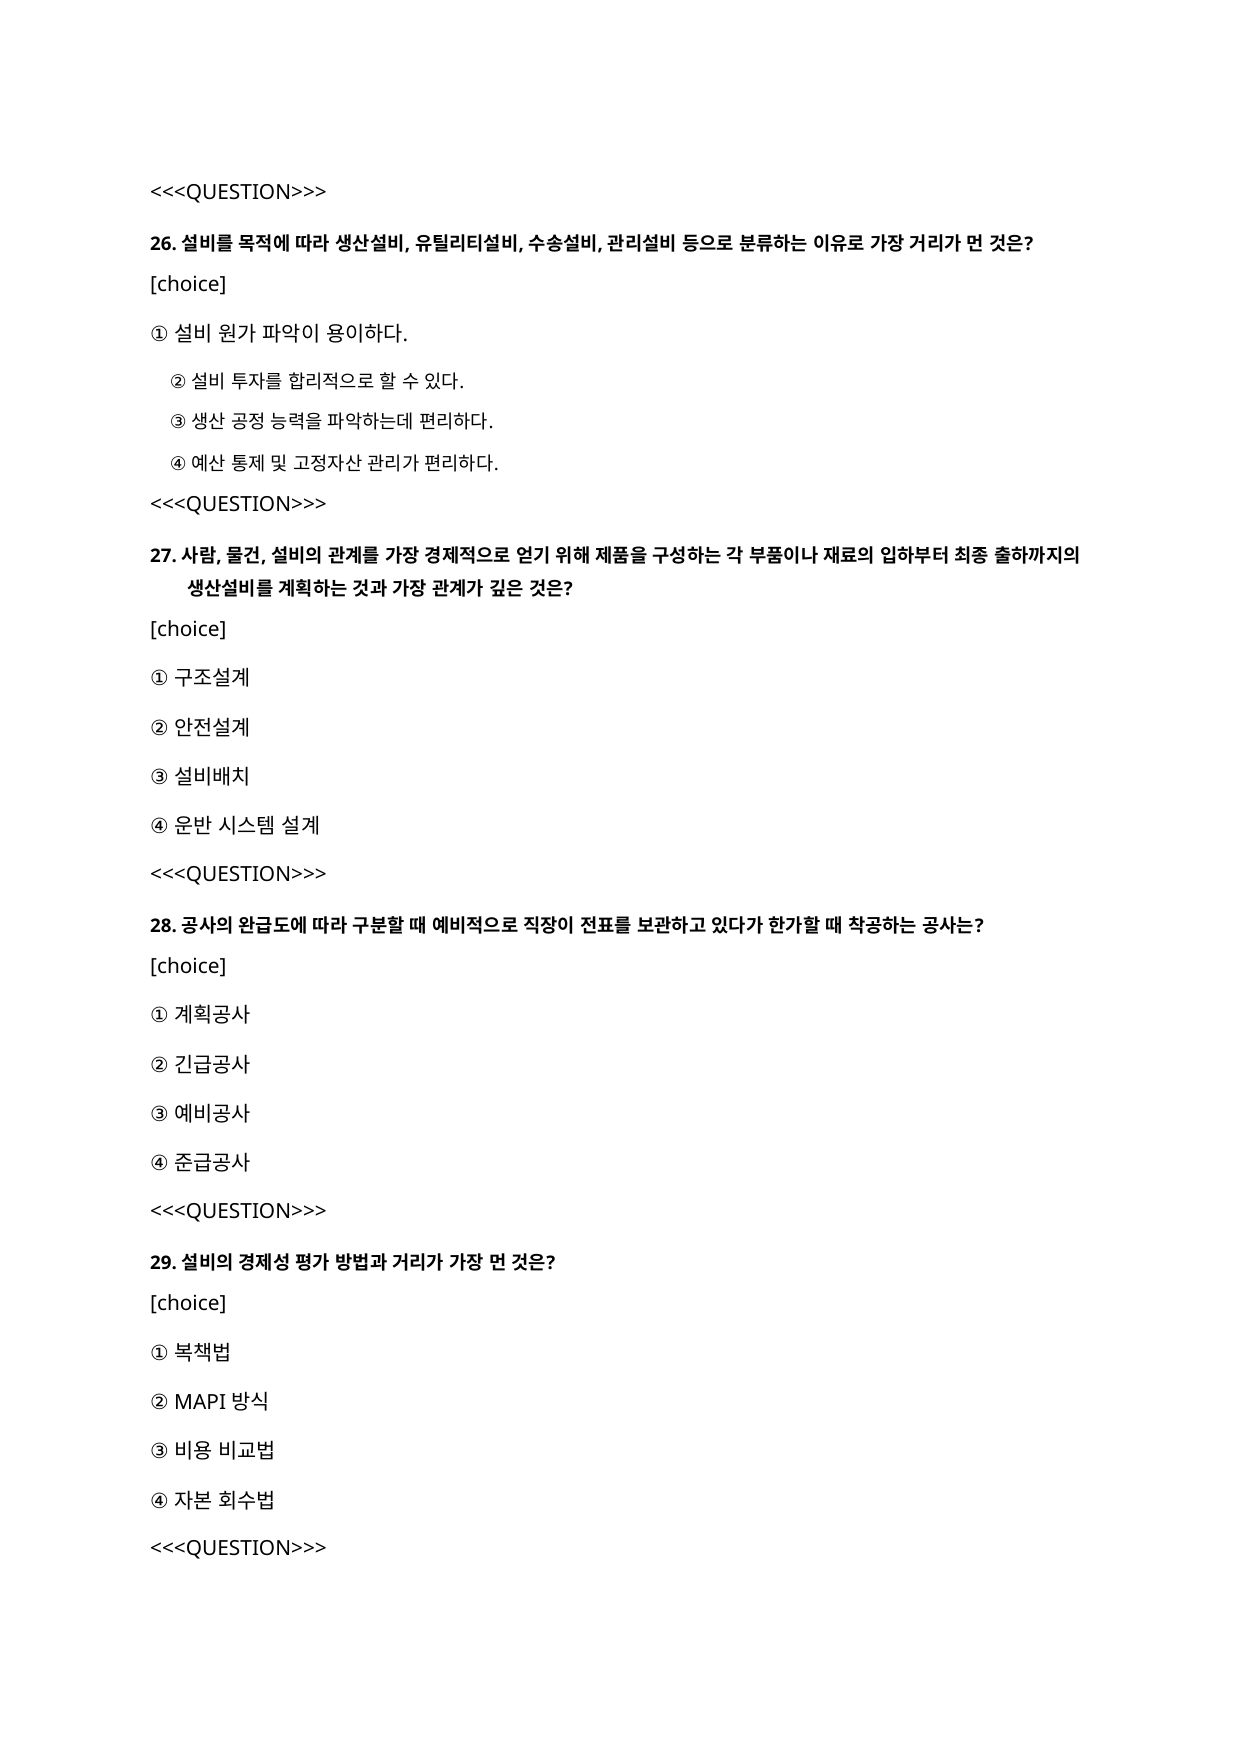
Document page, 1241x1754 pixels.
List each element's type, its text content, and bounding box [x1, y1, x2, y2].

text ① 구조설계 [150, 661, 1090, 692]
text 27. 사람, 물건, 설비의 관계를 가장 경제적으로 얻기 위해 제품을 구성하는 각 부품이나 재료의 입하부터 최종 출하까지의 생산설비를 계획하는 것과 가장 관계가 깊은 것은? [150, 541, 1090, 600]
text ② MAPI 방식 [150, 1385, 1090, 1415]
text <<<QUESTION>>> [150, 859, 1090, 887]
text <<<QUESTION>>> [150, 489, 1090, 517]
text 29. 설비의 경제성 평가 방법과 거리가 가장 먼 것은? [150, 1247, 1090, 1275]
text 28. 공사의 완급도에 따라 구분할 때 예비적으로 직장이 전표를 보관하고 있다가 한가할 때 착공하는 공사는? [150, 910, 1090, 937]
text ① 복책법 [150, 1336, 1090, 1366]
text [choice] [150, 614, 1090, 642]
text ② 안전설계 [150, 711, 1090, 741]
text ③ 생산 공정 능력을 파악하는데 편리하다. [150, 407, 1090, 434]
text <<<QUESTION>>> [150, 1196, 1090, 1224]
text ④ 준급공사 [150, 1147, 1090, 1177]
text 26. 설비를 목적에 따라 생산설비, 유틸리티설비, 수송설비, 관리설비 등으로 분류하는 이유로 가장 거리가 먼 것은? [150, 229, 1090, 256]
text ④ 운반 시스템 설계 [150, 809, 1090, 840]
text [choice] [150, 1288, 1090, 1317]
text ② 설비 투자를 합리적으로 할 수 있다. [150, 366, 1090, 393]
text ① 설비 원가 파악이 용이하다. [150, 317, 1090, 347]
text ④ 예산 통제 및 고정자산 관리가 편리하다. [150, 448, 1090, 475]
text ① 계획공사 [150, 998, 1090, 1029]
text <<<QUESTION>>> [150, 177, 1090, 206]
text ③ 설비배치 [150, 760, 1090, 790]
text ④ 자본 회수법 [150, 1484, 1090, 1514]
text ③ 예비공사 [150, 1097, 1090, 1128]
text ② 긴급공사 [150, 1048, 1090, 1078]
text ③ 비용 비교법 [150, 1434, 1090, 1465]
text [choice] [150, 269, 1090, 298]
text <<<QUESTION>>> [150, 1533, 1090, 1562]
text [choice] [150, 951, 1090, 980]
